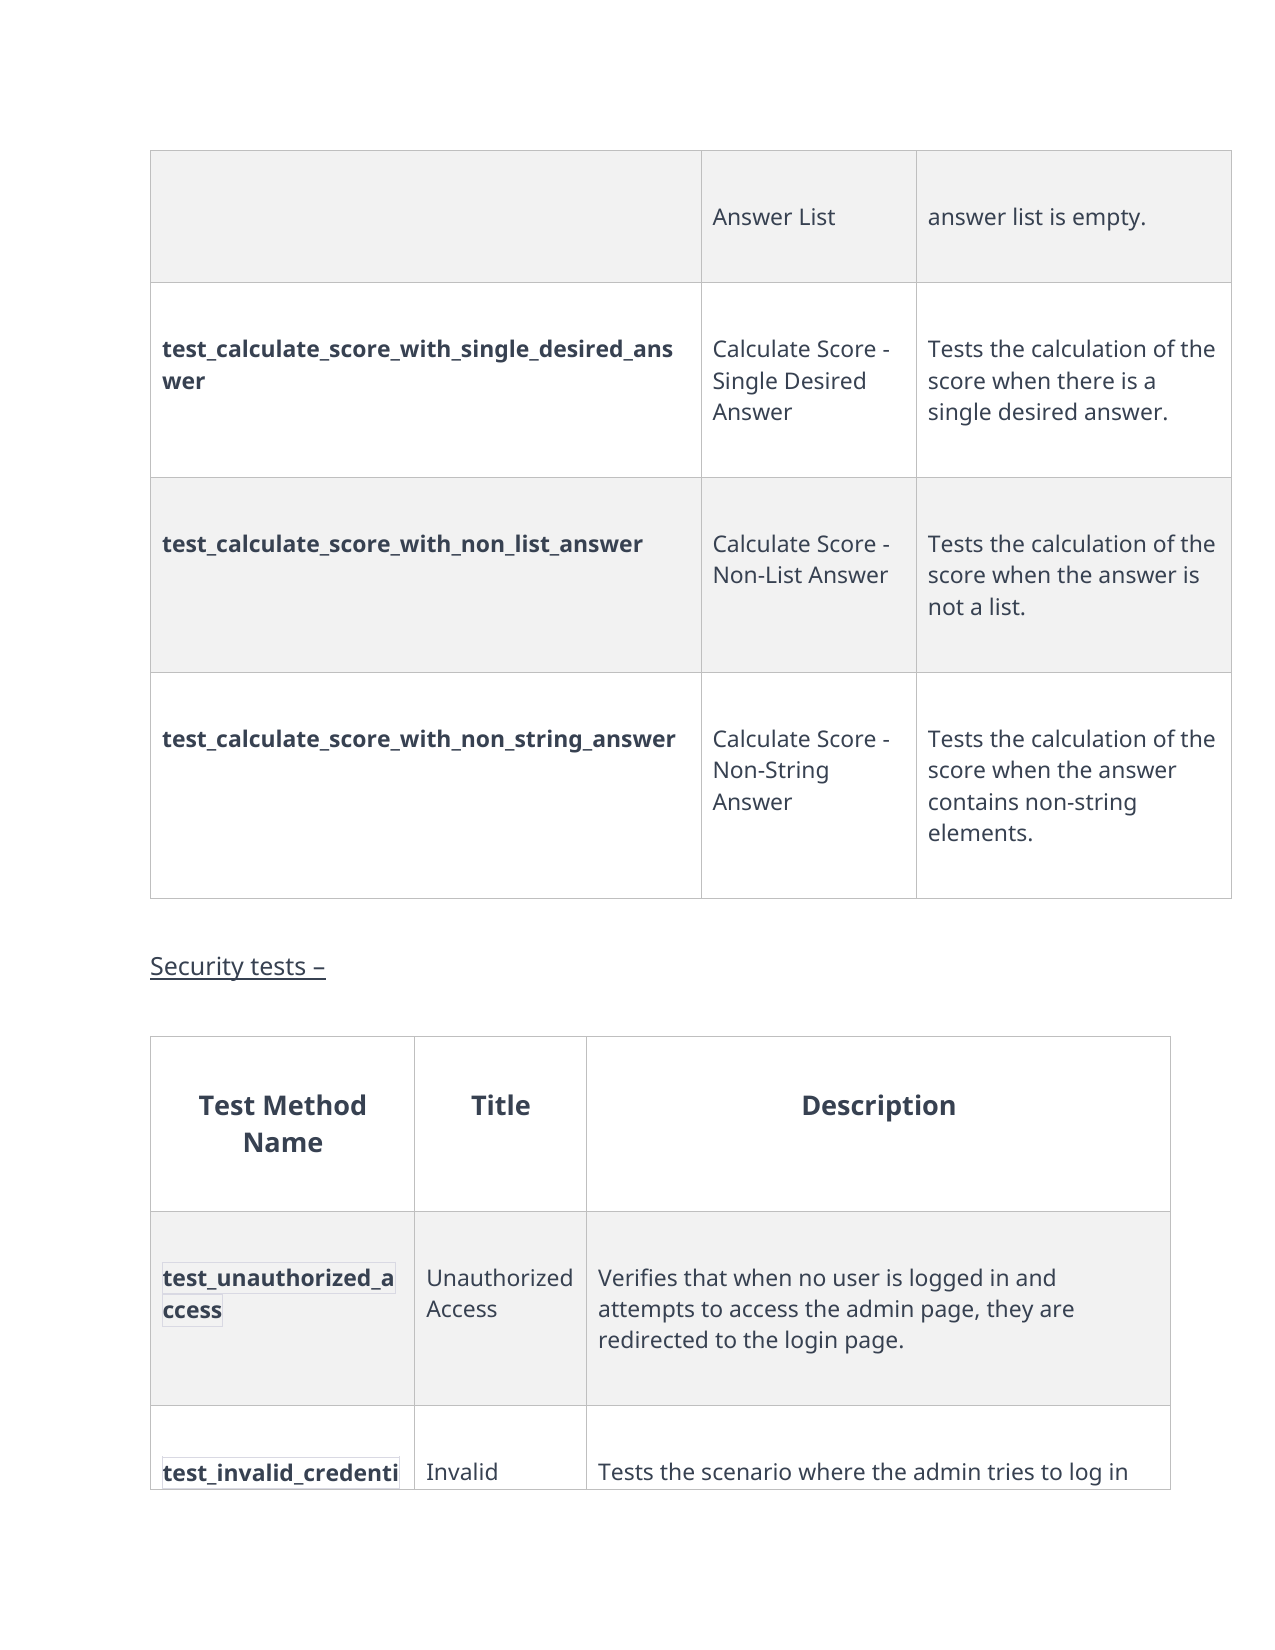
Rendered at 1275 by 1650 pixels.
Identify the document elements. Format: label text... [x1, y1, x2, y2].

table_cell Verifies that when no user is logged in and attempts to access the admin page, they are redirected to the login page. [587, 1212, 1170, 1405]
table_cell Calculate Score - Non-List Answer [702, 478, 916, 672]
table_cell Calculate Score - Single Desired Answer [702, 283, 916, 477]
table_header Title [415, 1037, 586, 1211]
text Security tests – [150, 949, 1125, 983]
table_cell Unauthorized Access [415, 1212, 586, 1405]
table_cell test_calculate_score_with_single_desired_answer [151, 283, 701, 477]
table_cell Tests the calculation of the score when the answer is not a list. [917, 478, 1231, 672]
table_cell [151, 151, 701, 282]
table_cell Tests the calculation of the score when there is a single desired answer. [917, 283, 1231, 477]
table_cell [702, 151, 916, 282]
table_header Test Method Name [151, 1037, 414, 1211]
table_cell test_calculate_score_with_non_list_answer [151, 478, 701, 672]
table_cell Invalid Credentials [415, 1406, 586, 1489]
table_header Description [587, 1037, 1170, 1211]
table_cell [151, 1406, 414, 1489]
table_cell test_calculate_score_with_non_string_answer [151, 673, 701, 898]
table_cell Calculate Score - Non-String Answer [702, 673, 916, 898]
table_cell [917, 151, 1231, 282]
table_cell Tests the calculation of the score when the answer contains non-string elements. [917, 673, 1231, 898]
table_cell test_unauthorized_access [151, 1212, 414, 1405]
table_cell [587, 1406, 1170, 1489]
